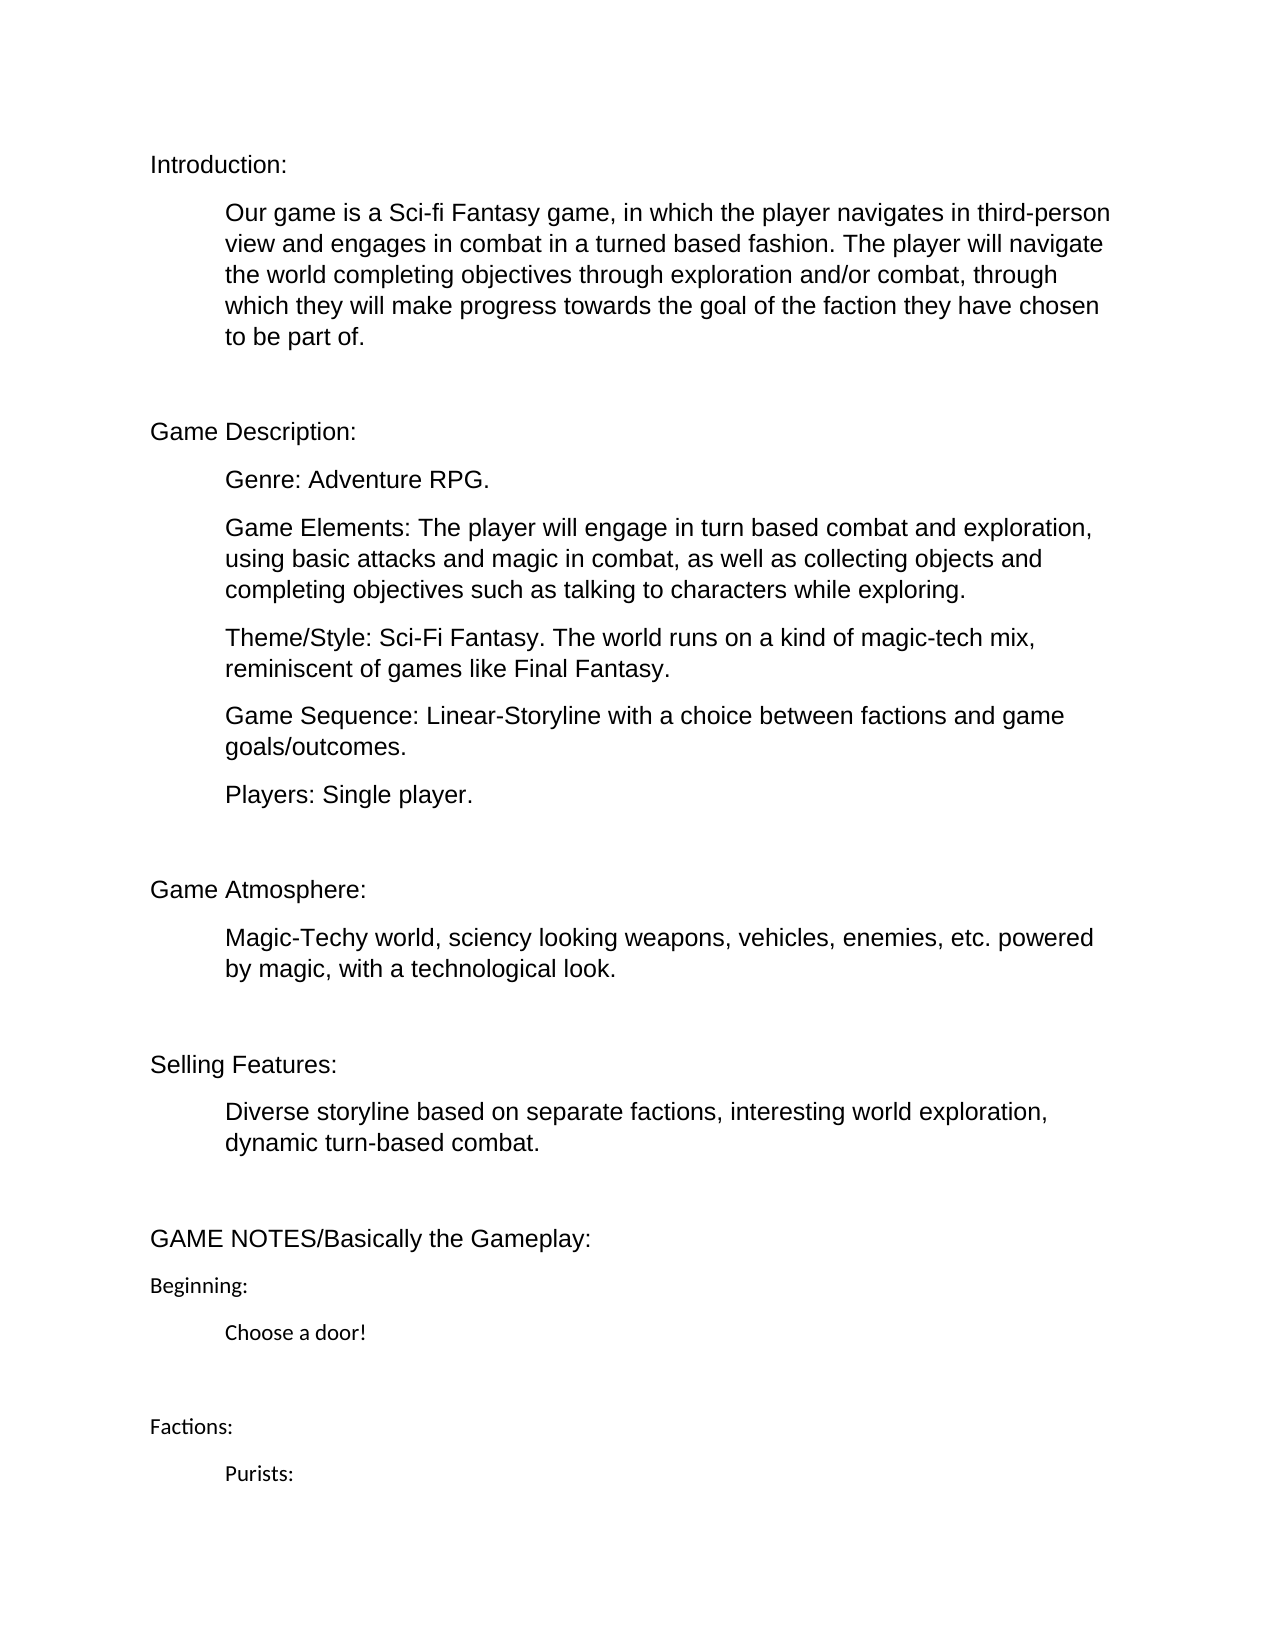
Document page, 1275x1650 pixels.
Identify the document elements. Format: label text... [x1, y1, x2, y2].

text Introduction: [150, 150, 1125, 179]
text Game Atmosphere: [150, 875, 1125, 904]
text Game Description: [150, 417, 1125, 446]
text GAME NOTES/Basically the Gameplay: [150, 1224, 1125, 1252]
text Purists: [150, 1459, 1125, 1487]
text Selling Features: [150, 1049, 1125, 1078]
text Choose a door! [150, 1318, 1125, 1346]
text Genre: Adventure RPG. [225, 465, 1125, 494]
text Theme/Style: Sci-Fi Fantasy. The world runs on a kind of magic-tech mix, reminiscent of games like Final Fantasy. [225, 622, 1125, 682]
text Players: Single player. [225, 780, 1125, 809]
text Game Elements: The player will engage in turn based combat and exploration, using basic attacks and magic in combat, as well as collecting objects and completing objectives such as talking to characters while exploring. [225, 513, 1125, 603]
text Magic-Techy world, sciency looking weapons, vehicles, enemies, etc. powered by magic, with a technological look. [225, 923, 1125, 983]
text Our game is a Sci-fi Fantasy game, in which the player navigates in third-person view and engages in combat in a turned based fashion. The player will navigate the world completing objectives through exploration and/or combat, through which they will make progress towards the goal of the faction they have chosen to be part of. [225, 198, 1125, 351]
text Diverse storyline based on separate factions, interesting world exploration, dynamic turn-based combat. [225, 1097, 1125, 1157]
text Factions: [150, 1412, 1125, 1440]
text Game Sequence: Linear-Storyline with a choice between factions and game goals/outcomes. [225, 701, 1125, 761]
text Beginning: [150, 1271, 1125, 1299]
